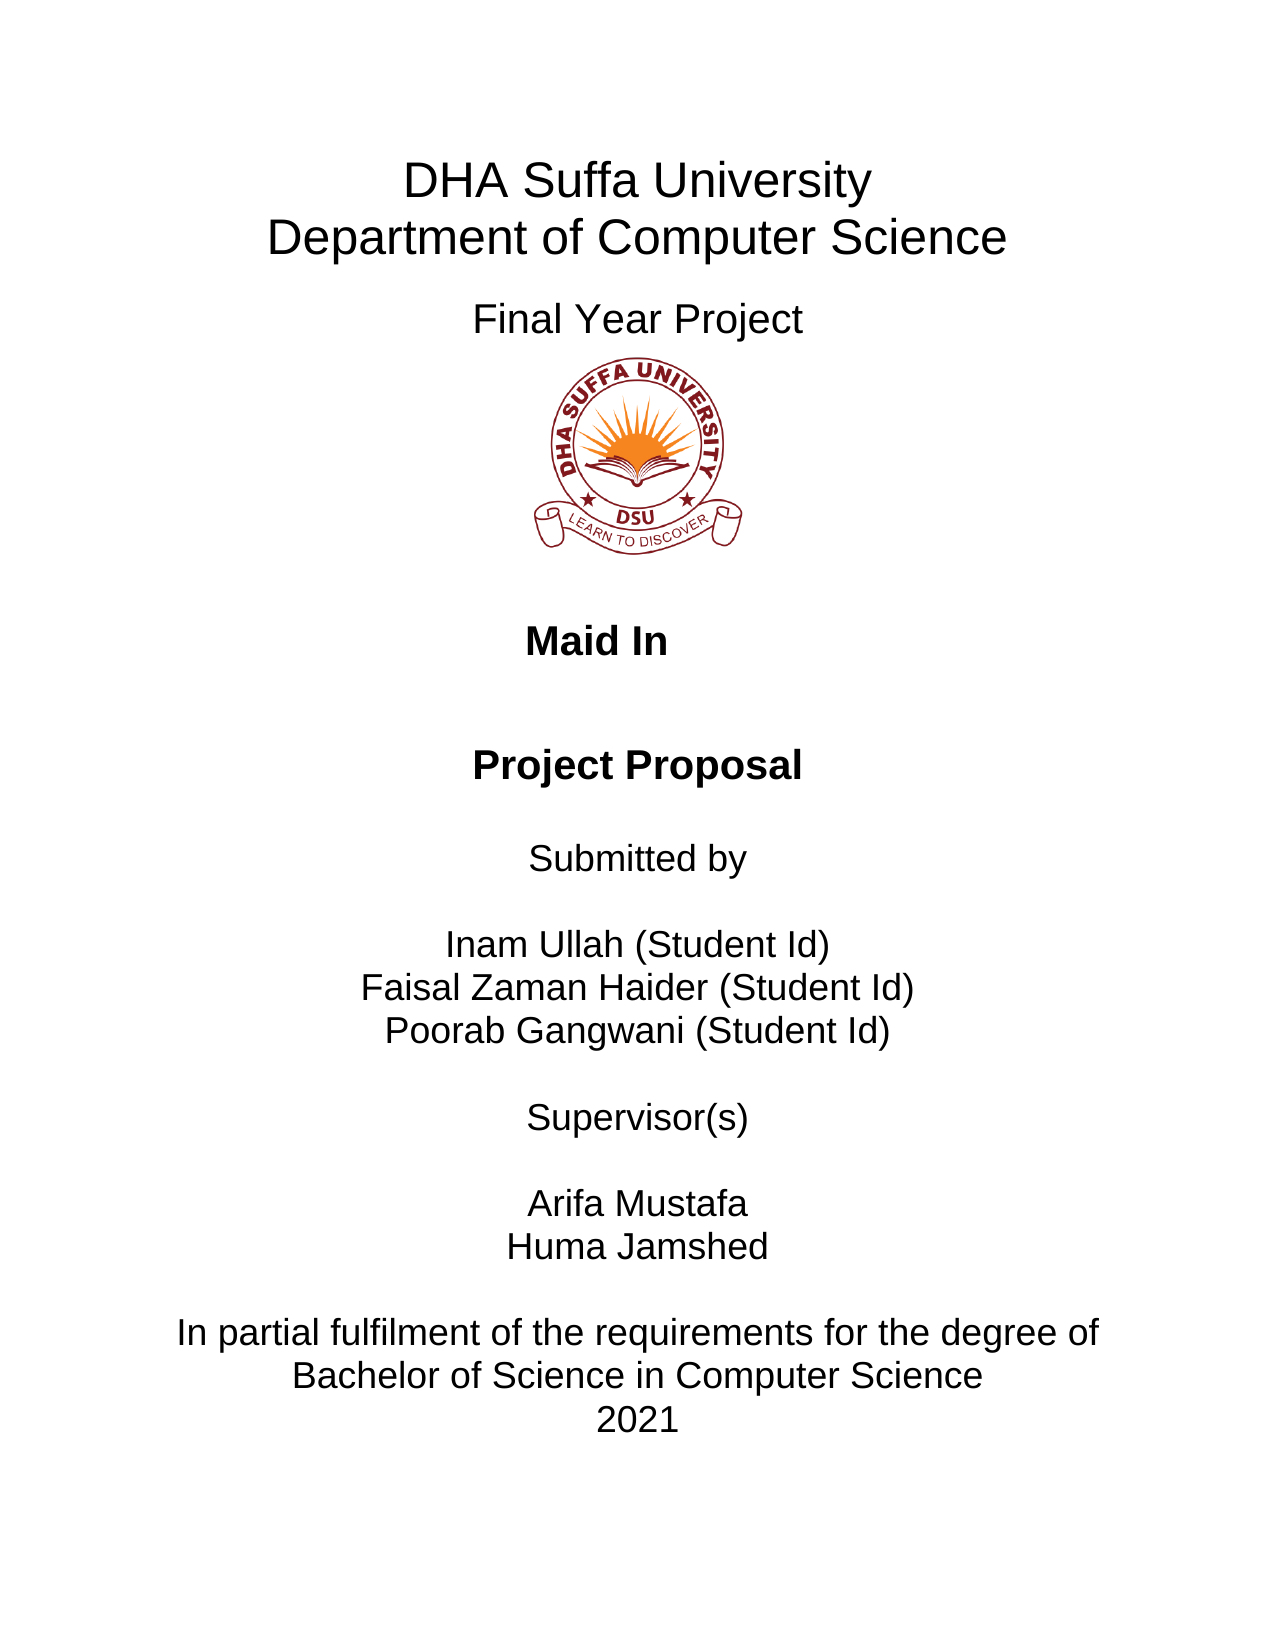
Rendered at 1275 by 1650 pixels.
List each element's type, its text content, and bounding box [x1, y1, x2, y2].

text Project Proposal [150, 740, 1125, 788]
text Bachelor of Science in Computer Science [150, 1354, 1125, 1397]
text Arifa Mustafa [150, 1181, 1125, 1224]
text Maid In [150, 616, 1125, 664]
text Final Year Project [150, 294, 1125, 342]
picture [530, 349, 745, 564]
text Huma Jamshed [150, 1224, 1125, 1267]
text In partial fulfilment of the requirements for the degree of [150, 1311, 1125, 1354]
text DHA Suffa University [150, 150, 1125, 207]
text Submitted by [150, 836, 1125, 879]
text Poorab Gangwani (Student Id) [150, 1009, 1125, 1052]
text Inam Ullah (Student Id) [150, 922, 1125, 966]
text Supervisor(s) [150, 1095, 1125, 1138]
text 2021 [150, 1397, 1125, 1440]
text Faisal Zaman Haider (Student Id) [150, 966, 1125, 1009]
text Department of Computer Science [150, 207, 1125, 265]
